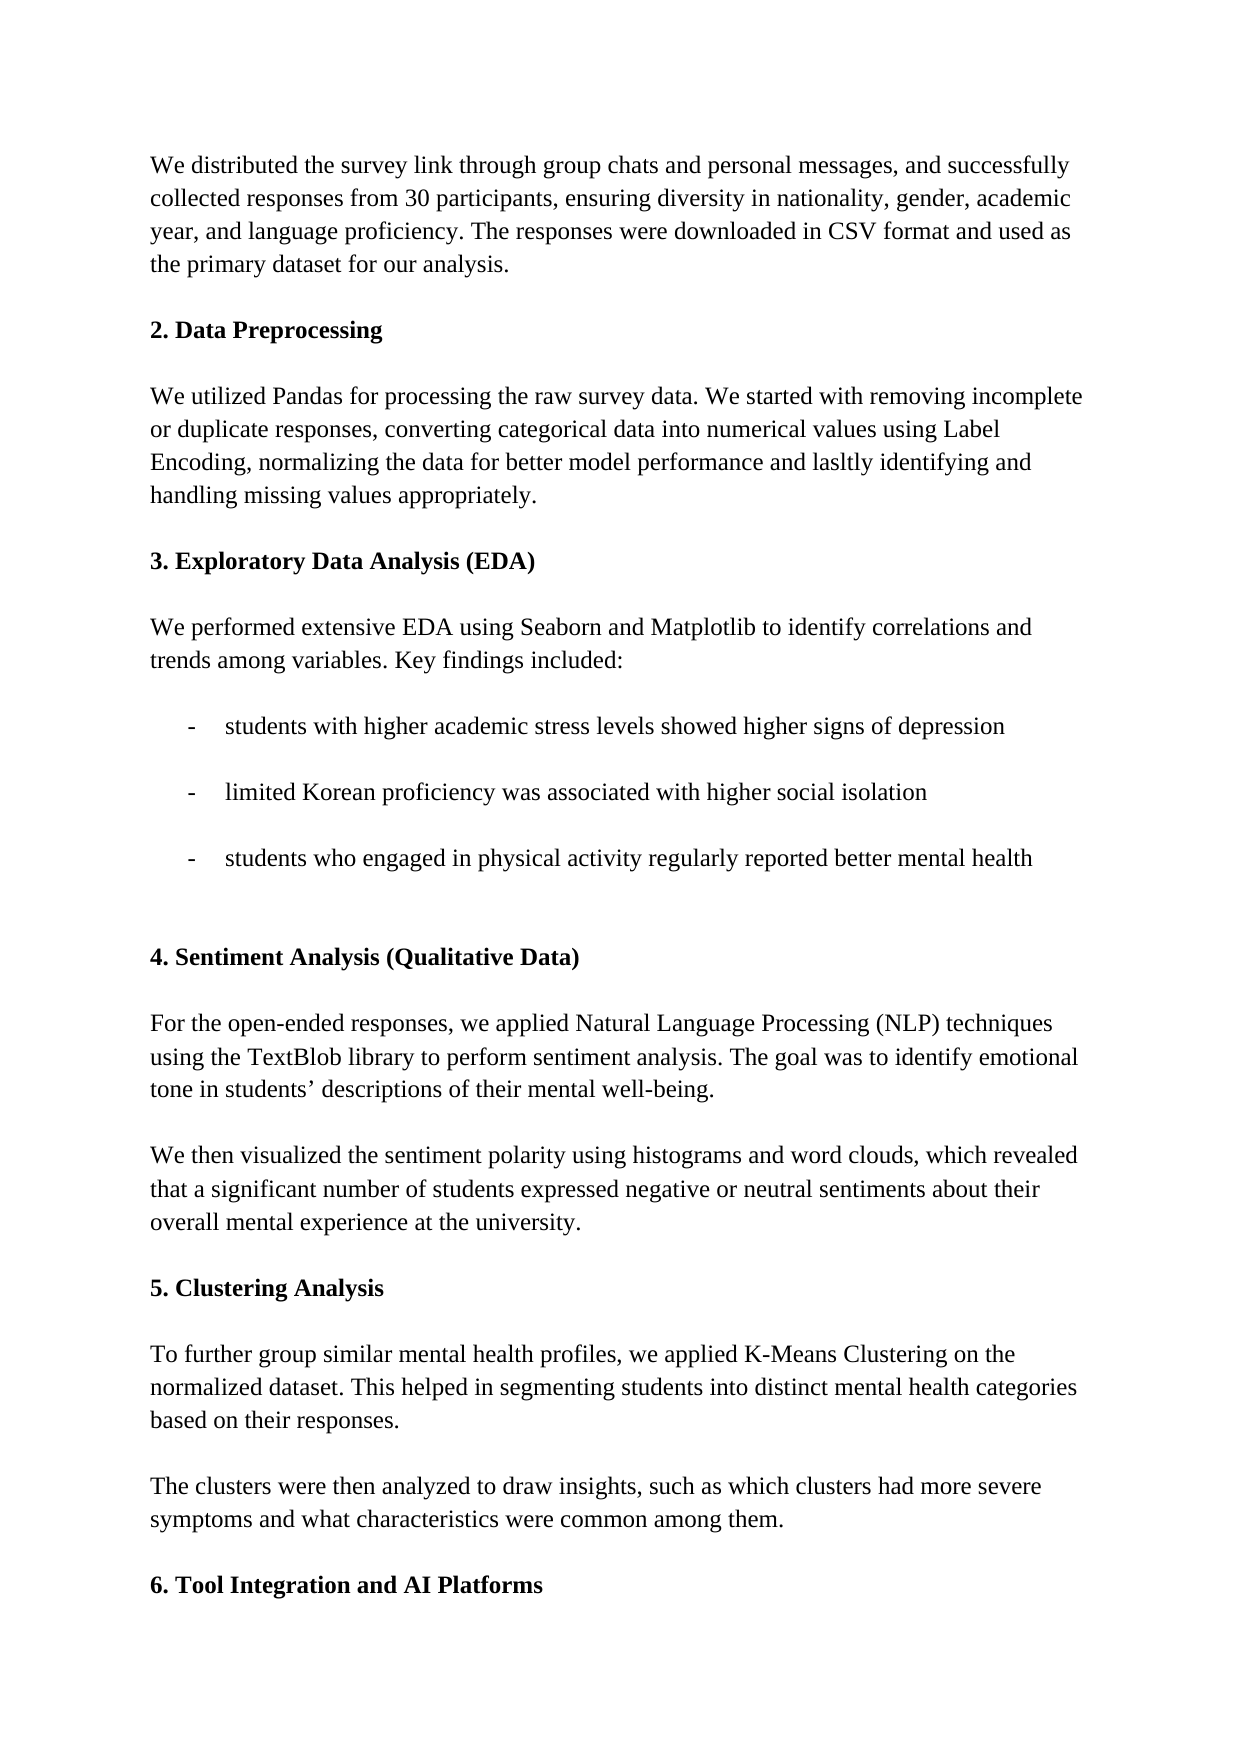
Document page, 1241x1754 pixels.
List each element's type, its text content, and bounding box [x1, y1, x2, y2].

text 2. Data Preprocessing [150, 315, 1090, 344]
list limited Korean proficiency was associated with higher social isolation [187, 777, 1090, 806]
text 6. Tool Integration and AI Platforms [150, 1570, 1090, 1599]
text 3. Exploratory Data Analysis (EDA) [150, 546, 1090, 575]
text To further group similar mental health profiles, we applied K-Means Clustering on the normalized dataset. This helped in segmenting students into distinct mental health categories based on their responses. [150, 1339, 1090, 1433]
text We then visualized the sentiment polarity using histograms and word clouds, which revealed that a significant number of students expressed negative or neutral sentiments about their overall mental experience at the university. [150, 1141, 1090, 1235]
list students with higher academic stress levels showed higher signs of depression [187, 711, 1090, 740]
list students who engaged in physical activity regularly reported better mental health [187, 843, 1090, 872]
text We utilized Pandas for processing the raw survey data. We started with removing incomplete or duplicate responses, converting categorical data into numerical values using Label Encoding, normalizing the data for better model performance and lasltly identifying and handling missing values appropriately. [150, 381, 1090, 509]
text 4. Sentiment Analysis (Qualitative Data) [150, 942, 1090, 971]
text The clusters were then analyzed to draw insights, such as which clusters had more severe symptoms and what characteristics were common among them. [150, 1471, 1090, 1533]
text We performed extensive EDA using Seaborn and Matplotlib to identify correlations and trends among variables. Key findings included: [150, 612, 1090, 674]
text We distributed the survey link through group chats and personal messages, and successfully collected responses from 30 participants, ensuring diversity in nationality, gender, academic year, and language proficiency. The responses were downloaded in CSV format and used as the primary dataset for our analysis. [150, 150, 1090, 278]
text 5. Clustering Analysis [150, 1273, 1090, 1301]
text For the open-ended responses, we applied Natural Language Processing (NLP) techniques using the TextBlob library to perform sentiment analysis. The goal was to identify emotional tone in students’ descriptions of their mental well-being. [150, 1008, 1090, 1103]
